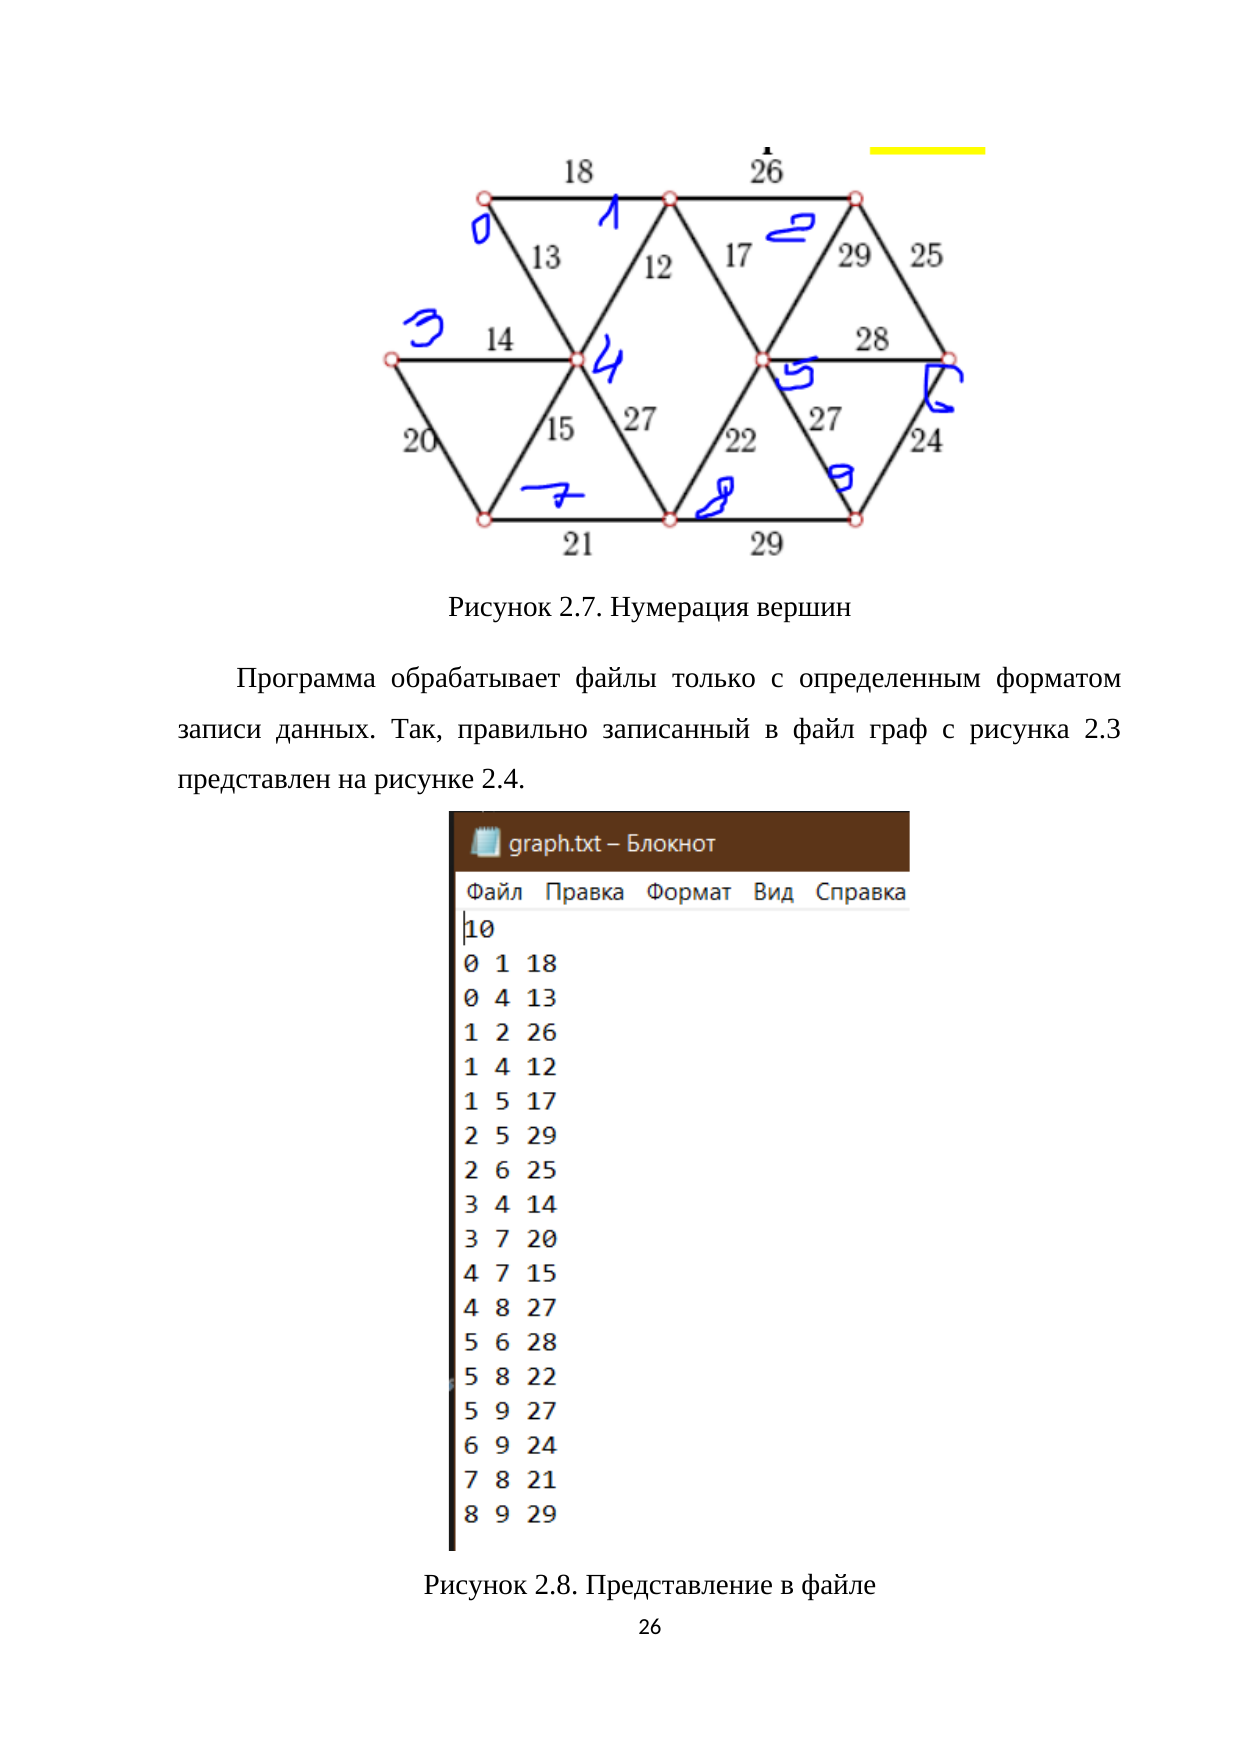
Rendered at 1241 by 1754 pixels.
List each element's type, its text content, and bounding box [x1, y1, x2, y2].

picture [448, 811, 910, 1551]
text Программа обрабатывает файлы только с определенным форматом записи данных. Так, правильно записанный в файл граф с рисунка 2.3 представлен на рисунке 2.4. [177, 661, 1122, 795]
picture [373, 147, 986, 573]
